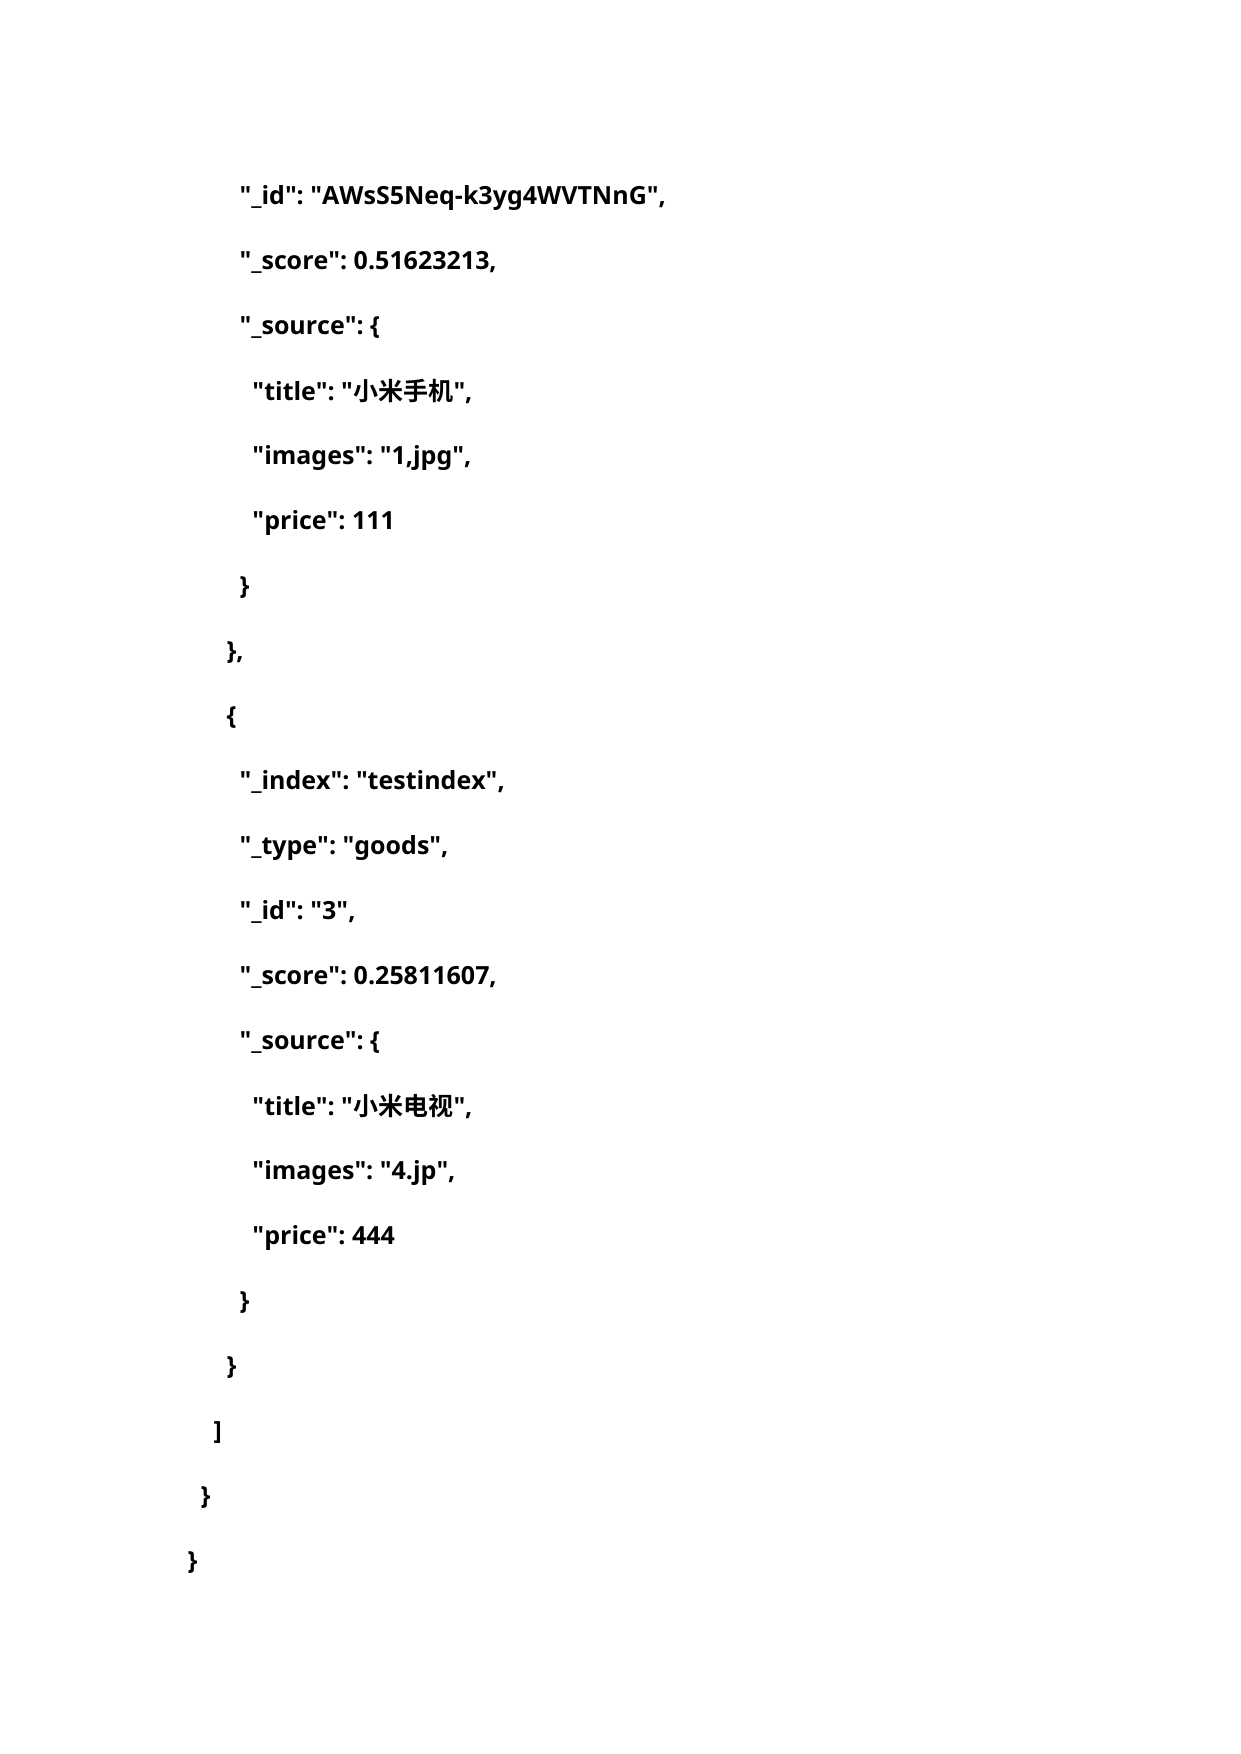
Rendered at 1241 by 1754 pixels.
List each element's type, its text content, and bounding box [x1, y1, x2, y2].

text "images": "1,jpg", [187, 422, 1053, 487]
text "_score": 0.51623213, [187, 227, 1053, 292]
text "_id": "3", [187, 877, 1053, 942]
text ] [187, 1397, 1053, 1462]
text "_index": "testindex", [187, 747, 1053, 812]
text "title": "小米电视", [187, 1072, 1053, 1137]
text "title": "小米手机", [187, 357, 1053, 422]
text "_source": { [187, 1007, 1053, 1072]
text "_score": 0.25811607, [187, 942, 1053, 1007]
text "images": "4.jp", [187, 1137, 1053, 1202]
text } [187, 1527, 1053, 1592]
text } [187, 552, 1053, 617]
text }, [187, 617, 1053, 682]
text "price": 444 [187, 1202, 1053, 1267]
text } [187, 1332, 1053, 1397]
text "_type": "goods", [187, 812, 1053, 877]
text { [187, 682, 1053, 747]
text "_source": { [187, 292, 1053, 357]
text "_id": "AWsS5Neq-k3yg4WVTNnG", [187, 162, 1053, 227]
text } [187, 1462, 1053, 1527]
text } [187, 1267, 1053, 1332]
text "price": 111 [187, 487, 1053, 552]
